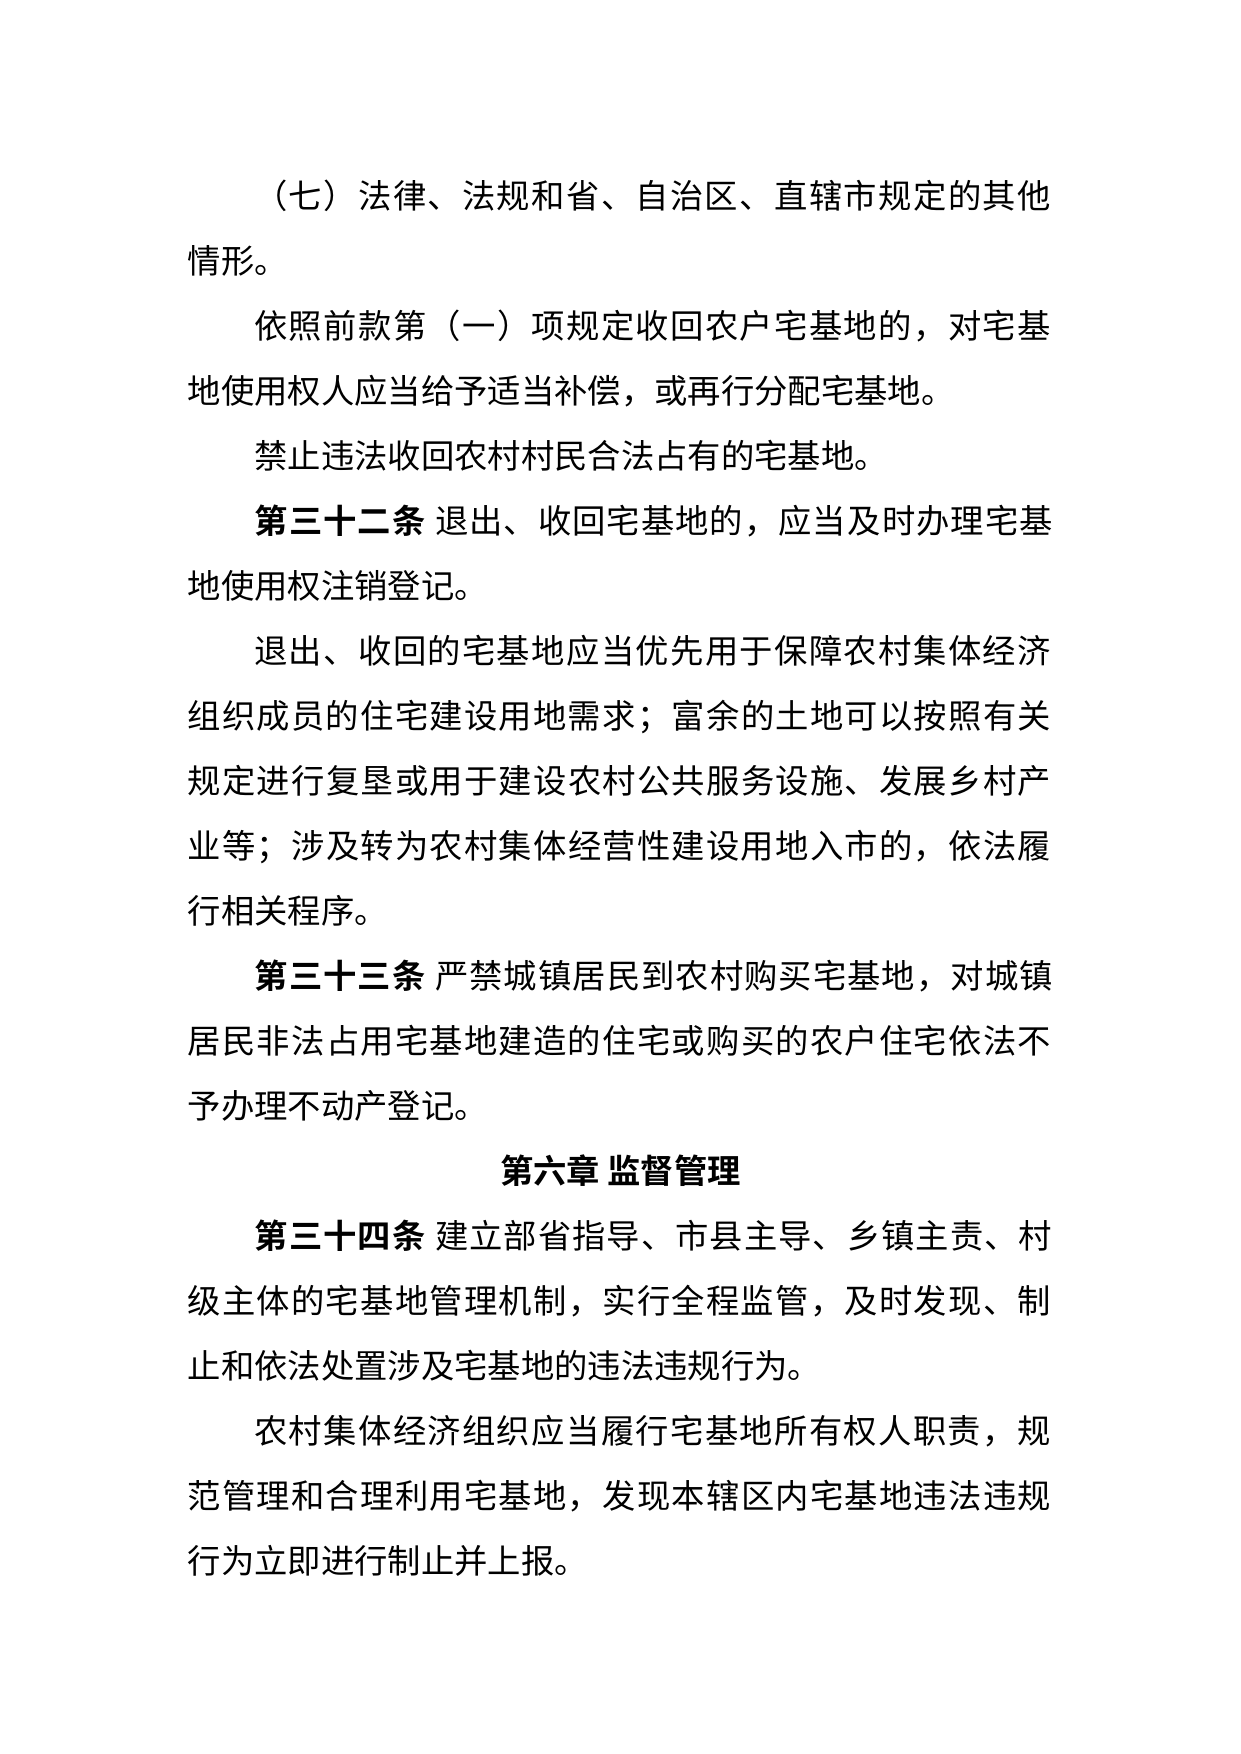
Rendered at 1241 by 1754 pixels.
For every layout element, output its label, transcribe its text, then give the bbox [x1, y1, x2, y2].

text 依照前款第（一）项规定收回农户宅基地的，对宅基地使用权人应当给予适当补偿，或再行分配宅基地。 [187, 292, 1053, 422]
text 退出、收回的宅基地应当优先用于保障农村集体经济组织成员的住宅建设用地需求；富余的土地可以按照有关规定进行复垦或用于建设农村公共服务设施、发展乡村产业等；涉及转为农村集体经营性建设用地入市的，依法履行相关程序。 [187, 617, 1053, 942]
text 第三十二条 退出、收回宅基地的，应当及时办理宅基地使用权注销登记。 [187, 487, 1053, 617]
text 农村集体经济组织应当履行宅基地所有权人职责，规范管理和合理利用宅基地，发现本辖区内宅基地违法违规行为立即进行制止并上报。 [187, 1397, 1053, 1592]
text 第三十四条 建立部省指导、市县主导、乡镇主责、村级主体的宅基地管理机制，实行全程监管，及时发现、制止和依法处置涉及宅基地的违法违规行为。 [187, 1202, 1053, 1397]
text 禁止违法收回农村村民合法占有的宅基地。 [187, 422, 1053, 487]
text 第六章 监督管理 [187, 1137, 1053, 1202]
text （七）法律、法规和省、自治区、直辖市规定的其他情形。 [187, 162, 1053, 292]
text 第三十三条 严禁城镇居民到农村购买宅基地，对城镇居民非法占用宅基地建造的住宅或购买的农户住宅依法不予办理不动产登记。 [187, 942, 1053, 1137]
